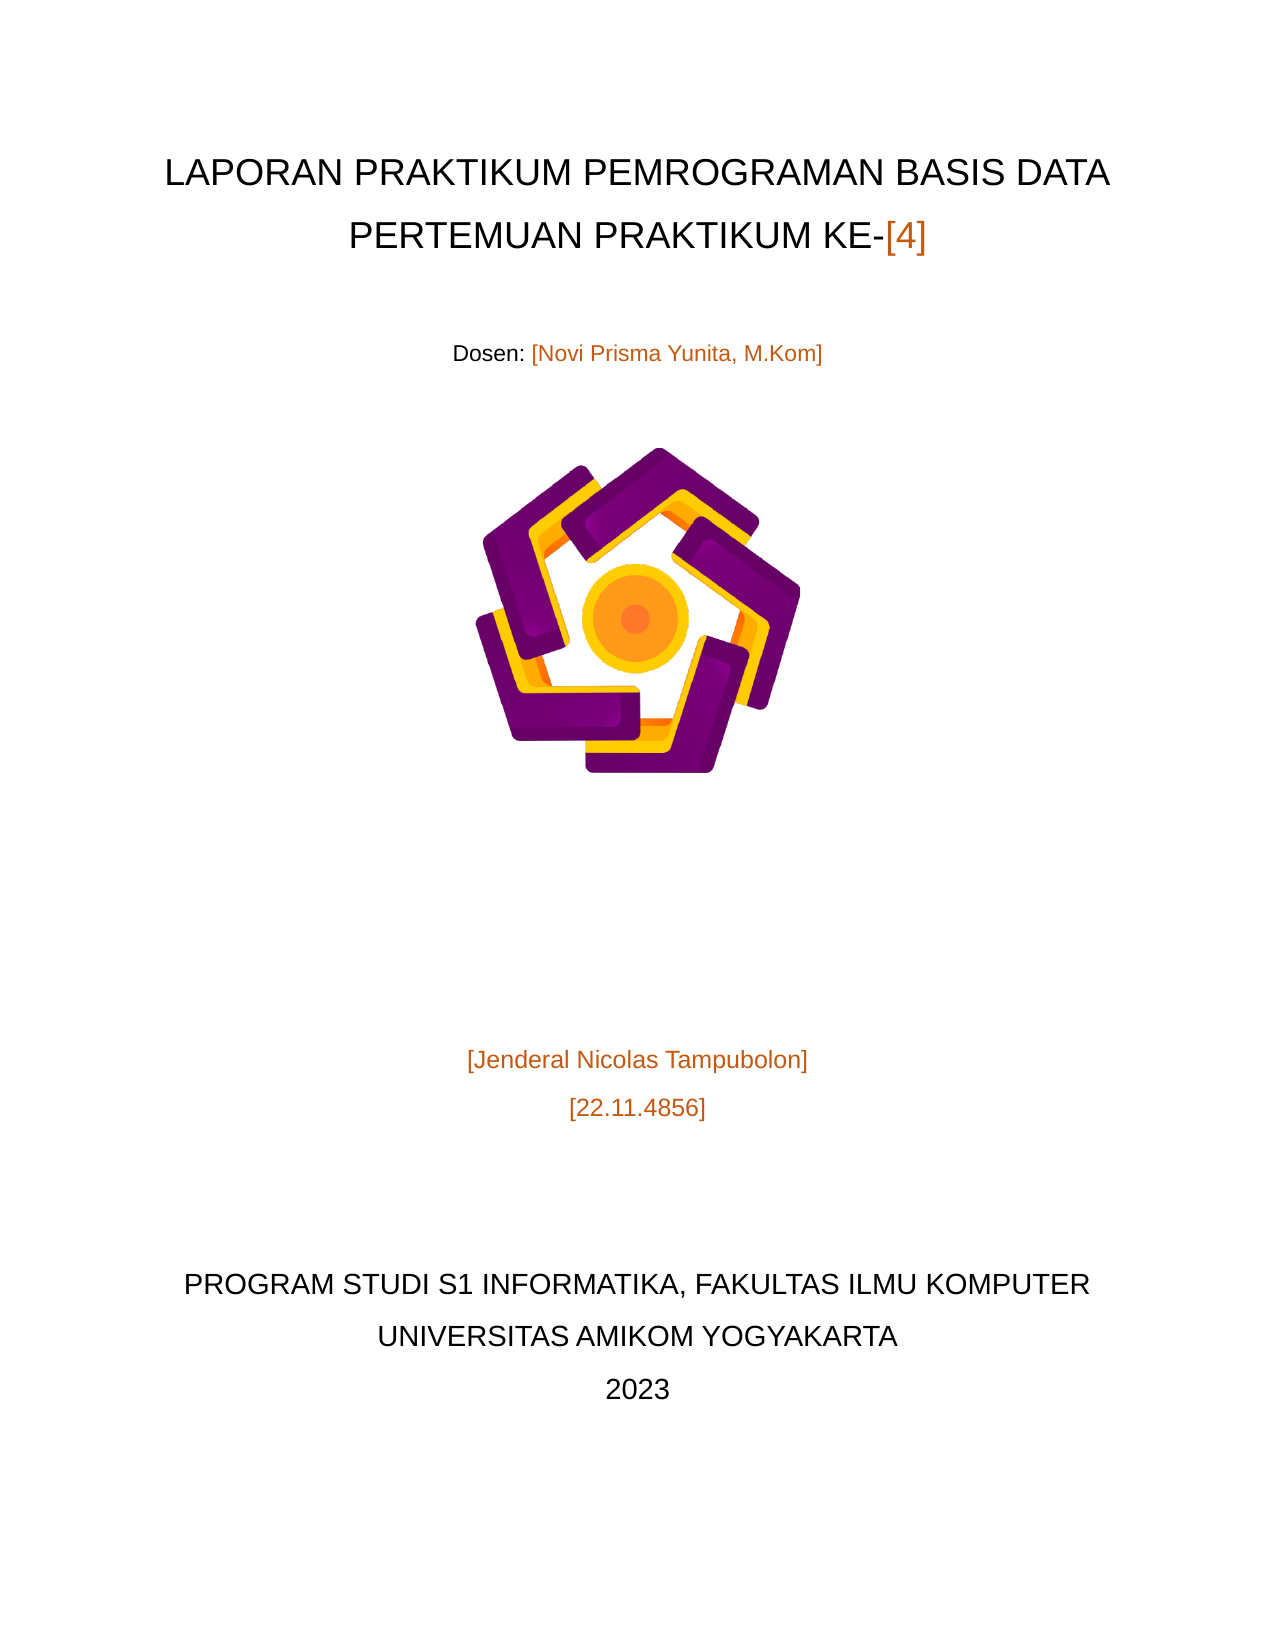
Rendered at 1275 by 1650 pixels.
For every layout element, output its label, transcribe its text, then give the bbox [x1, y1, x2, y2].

text UNIVERSITAS AMIKOM YOGYAKARTA [150, 1319, 1125, 1353]
text PERTEMUAN PRAKTIKUM KE-[4] [150, 213, 1125, 256]
text PROGRAM STUDI S1 INFORMATIKA, FAKULTAS ILMU KOMPUTER [150, 1267, 1125, 1300]
text [22.11.4856] [150, 1092, 1125, 1121]
text 2023 [150, 1372, 1125, 1406]
text LAPORAN PRAKTIKUM PEMROGRAMAN BASIS DATA [150, 150, 1125, 193]
picture [475, 448, 800, 773]
text Dosen: [Novi Prisma Yunita, M.Kom] [150, 340, 1125, 366]
text [Jenderal Nicolas Tampubolon] [150, 1045, 1125, 1073]
